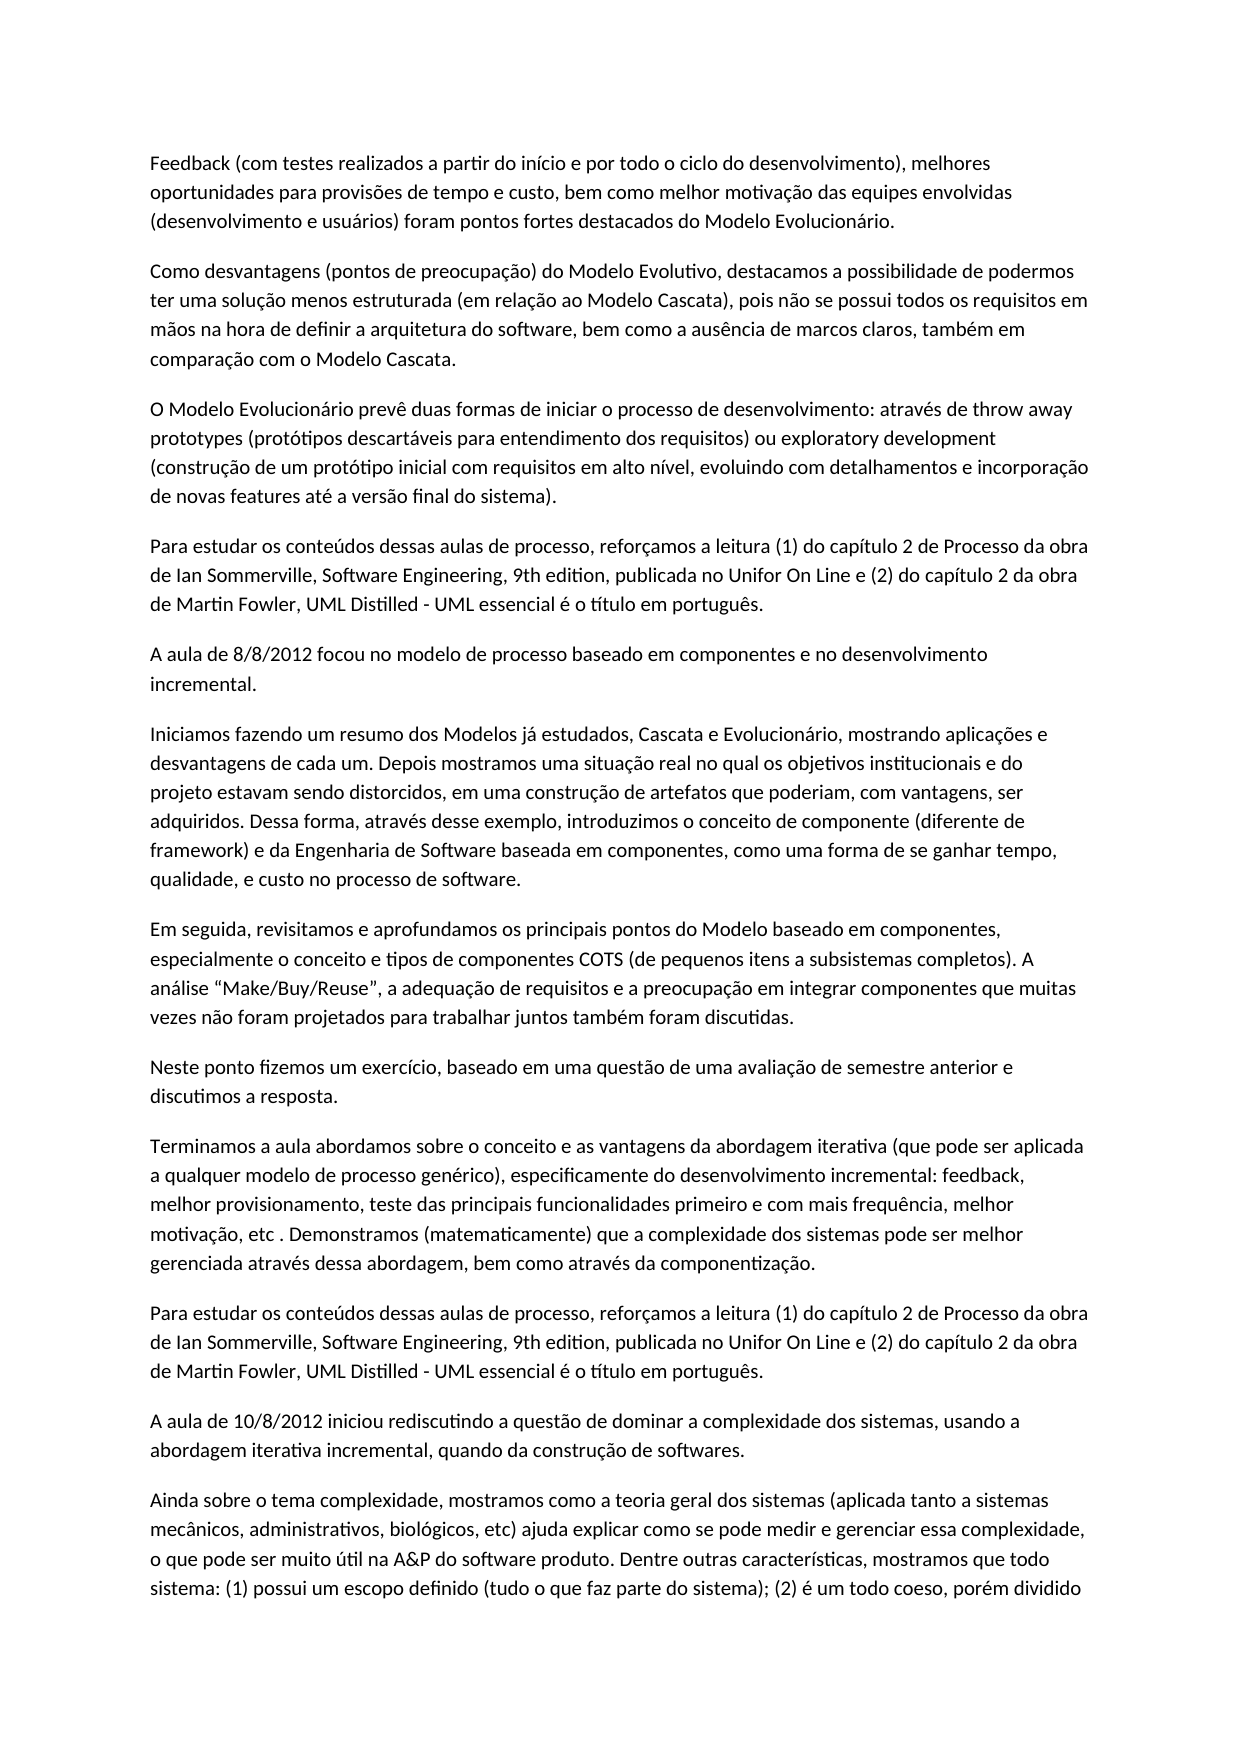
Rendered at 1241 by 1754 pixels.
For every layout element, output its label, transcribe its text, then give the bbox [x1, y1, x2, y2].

text Neste ponto fizemos um exercício, baseado em uma questão de uma avaliação de semestre anterior e discutimos a resposta. [150, 1054, 1090, 1109]
text A aula de 10/8/2012 iniciou rediscutindo a questão de dominar a complexidade dos sistemas, usando a abordagem iterativa incremental, quando da construção de softwares. [150, 1408, 1090, 1463]
text Para estudar os conteúdos dessas aulas de processo, reforçamos a leitura (1) do capítulo 2 de Processo da obra de Ian Sommerville, Software Engineering, 9th edition, publicada no Unifor On Line e (2) do capítulo 2 da obra de Martin Fowler, UML Distilled - UML essencial é o título em português. [150, 1300, 1090, 1384]
text A aula de 8/8/2012 focou no modelo de processo baseado em componentes e no desenvolvimento incremental. [150, 642, 1090, 696]
text Em seguida, revisitamos e aprofundamos os principais pontos do Modelo baseado em componentes, especialmente o conceito e tipos de componentes COTS (de pequenos itens a subsistemas completos). A análise “Make/Buy/Reuse”, a adequação de requisitos e a preocupação em integrar componentes que muitas vezes não foram projetados para trabalhar juntos também foram discutidas. [150, 917, 1090, 1029]
text Terminamos a aula abordamos sobre o conceito e as vantagens da abordagem iterativa (que pode ser aplicada a qualquer modelo de processo genérico), especificamente do desenvolvimento incremental: feedback, melhor provisionamento, teste das principais funcionalidades primeiro e com mais frequência, melhor motivação, etc . Demonstramos (matematicamente) que a complexidade dos sistemas pode ser melhor gerenciada através dessa abordagem, bem como através da componentização. [150, 1133, 1090, 1275]
text Iniciamos fazendo um resumo dos Modelos já estudados, Cascata e Evolucionário, mostrando aplicações e desvantagens de cada um. Depois mostramos uma situação real no qual os objetivos institucionais e do projeto estavam sendo distorcidos, em uma construção de artefatos que poderiam, com vantagens, ser adquiridos. Dessa forma, através desse exemplo, introduzimos o conceito de componente (diferente de framework) e da Engenharia de Software baseada em componentes, como uma forma de se ganhar tempo, qualidade, e custo no processo de software. [150, 721, 1090, 892]
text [150, 1487, 1090, 1600]
text Como desvantagens (pontos de preocupação) do Modelo Evolutivo, destacamos a possibilidade de podermos ter uma solução menos estruturada (em relação ao Modelo Cascata), pois não se possui todos os requisitos em mãos na hora de definir a arquitetura do software, bem como a ausência de marcos claros, também em comparação com o Modelo Cascata. [150, 258, 1090, 371]
text Para estudar os conteúdos dessas aulas de processo, reforçamos a leitura (1) do capítulo 2 de Processo da obra de Ian Sommerville, Software Engineering, 9th edition, publicada no Unifor On Line e (2) do capítulo 2 da obra de Martin Fowler, UML Distilled - UML essencial é o título em português. [150, 533, 1090, 617]
text O Modelo Evolucionário prevê duas formas de iniciar o processo de desenvolvimento: através de throw away prototypes (protótipos descartáveis para entendimento dos requisitos) ou exploratory development (construção de um protótipo inicial com requisitos em alto nível, evoluindo com detalhamentos e incorporação de novas features até a versão final do sistema). [150, 396, 1090, 509]
text Feedback (com testes realizados a partir do início e por todo o ciclo do desenvolvimento), melhores oportunidades para provisões de tempo e custo, bem como melhor motivação das equipes envolvidas (desenvolvimento e usuários) foram pontos fortes destacados do Modelo Evolucionário. [150, 150, 1090, 234]
